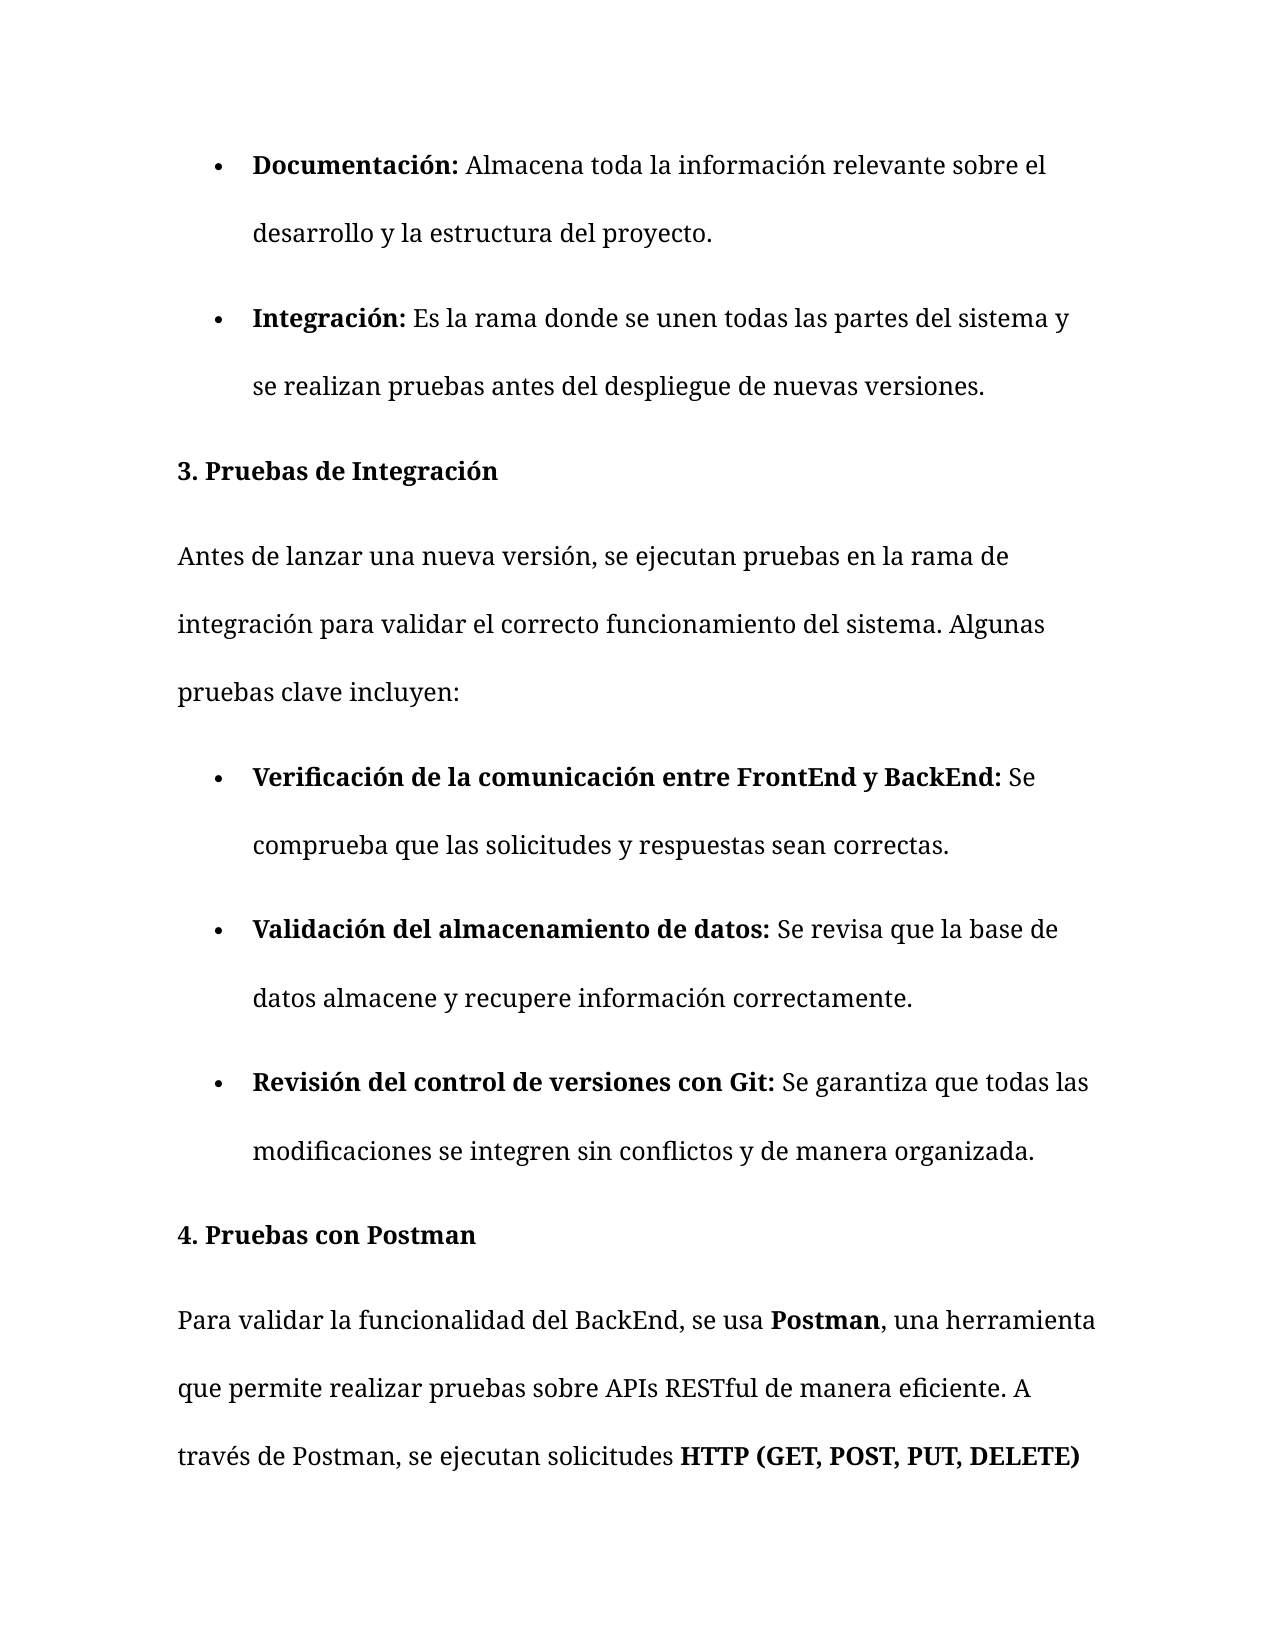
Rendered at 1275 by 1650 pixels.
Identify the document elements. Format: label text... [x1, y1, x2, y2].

text 4. Pruebas con Postman [177, 1218, 1098, 1252]
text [177, 1303, 1098, 1473]
list Revisión del control de versiones con Git: Se garantiza que todas las modificaciones se integren sin conflictos y de manera organizada. [215, 1065, 1098, 1167]
list Documentación: Almacena toda la información relevante sobre el desarrollo y la estructura del proyecto. [215, 148, 1098, 250]
list Verificación de la comunicación entre FrontEnd y BackEnd: Se comprueba que las solicitudes y respuestas sean correctas. [215, 759, 1098, 861]
list Validación del almacenamiento de datos: Se revisa que la base de datos almacene y recupere información correctamente. [215, 912, 1098, 1014]
list Integración: Es la rama donde se unen todas las partes del sistema y se realizan pruebas antes del despliegue de nuevas versiones. [215, 301, 1098, 403]
text 3. Pruebas de Integración [177, 453, 1098, 487]
text Antes de lanzar una nueva versión, se ejecutan pruebas en la rama de integración para validar el correcto funcionamiento del sistema. Algunas pruebas clave incluyen: [177, 538, 1098, 708]
